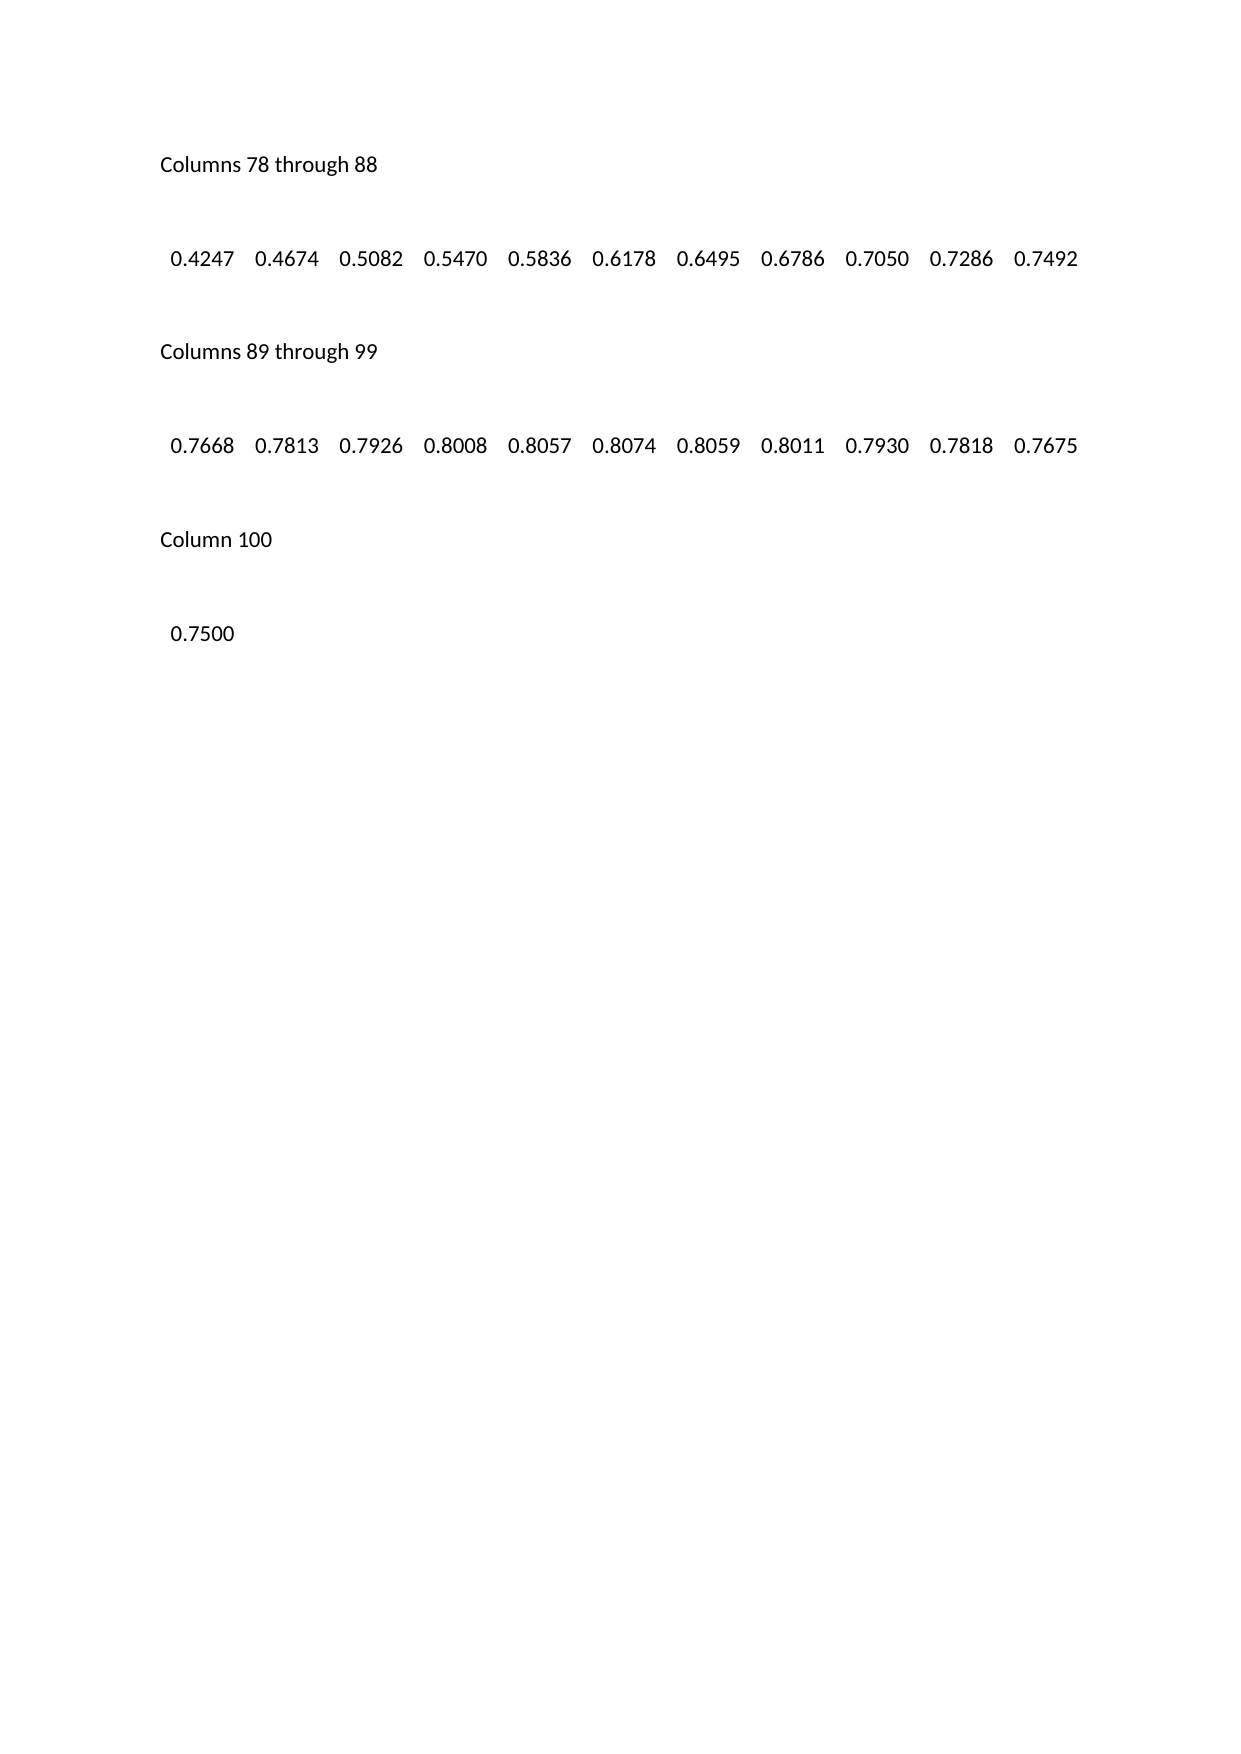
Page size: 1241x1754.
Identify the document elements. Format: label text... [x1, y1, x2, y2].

text Columns 89 through 99 [150, 337, 1090, 366]
text 0.4247 0.4674 0.5082 0.5470 0.5836 0.6178 0.6495 0.6786 0.7050 0.7286 0.7492 [150, 244, 1090, 272]
text 0.7500 [150, 619, 1090, 647]
text Column 100 [150, 525, 1090, 553]
text Columns 78 through 88 [150, 150, 1090, 178]
text 0.7668 0.7813 0.7926 0.8008 0.8057 0.8074 0.8059 0.8011 0.7930 0.7818 0.7675 [150, 431, 1090, 459]
